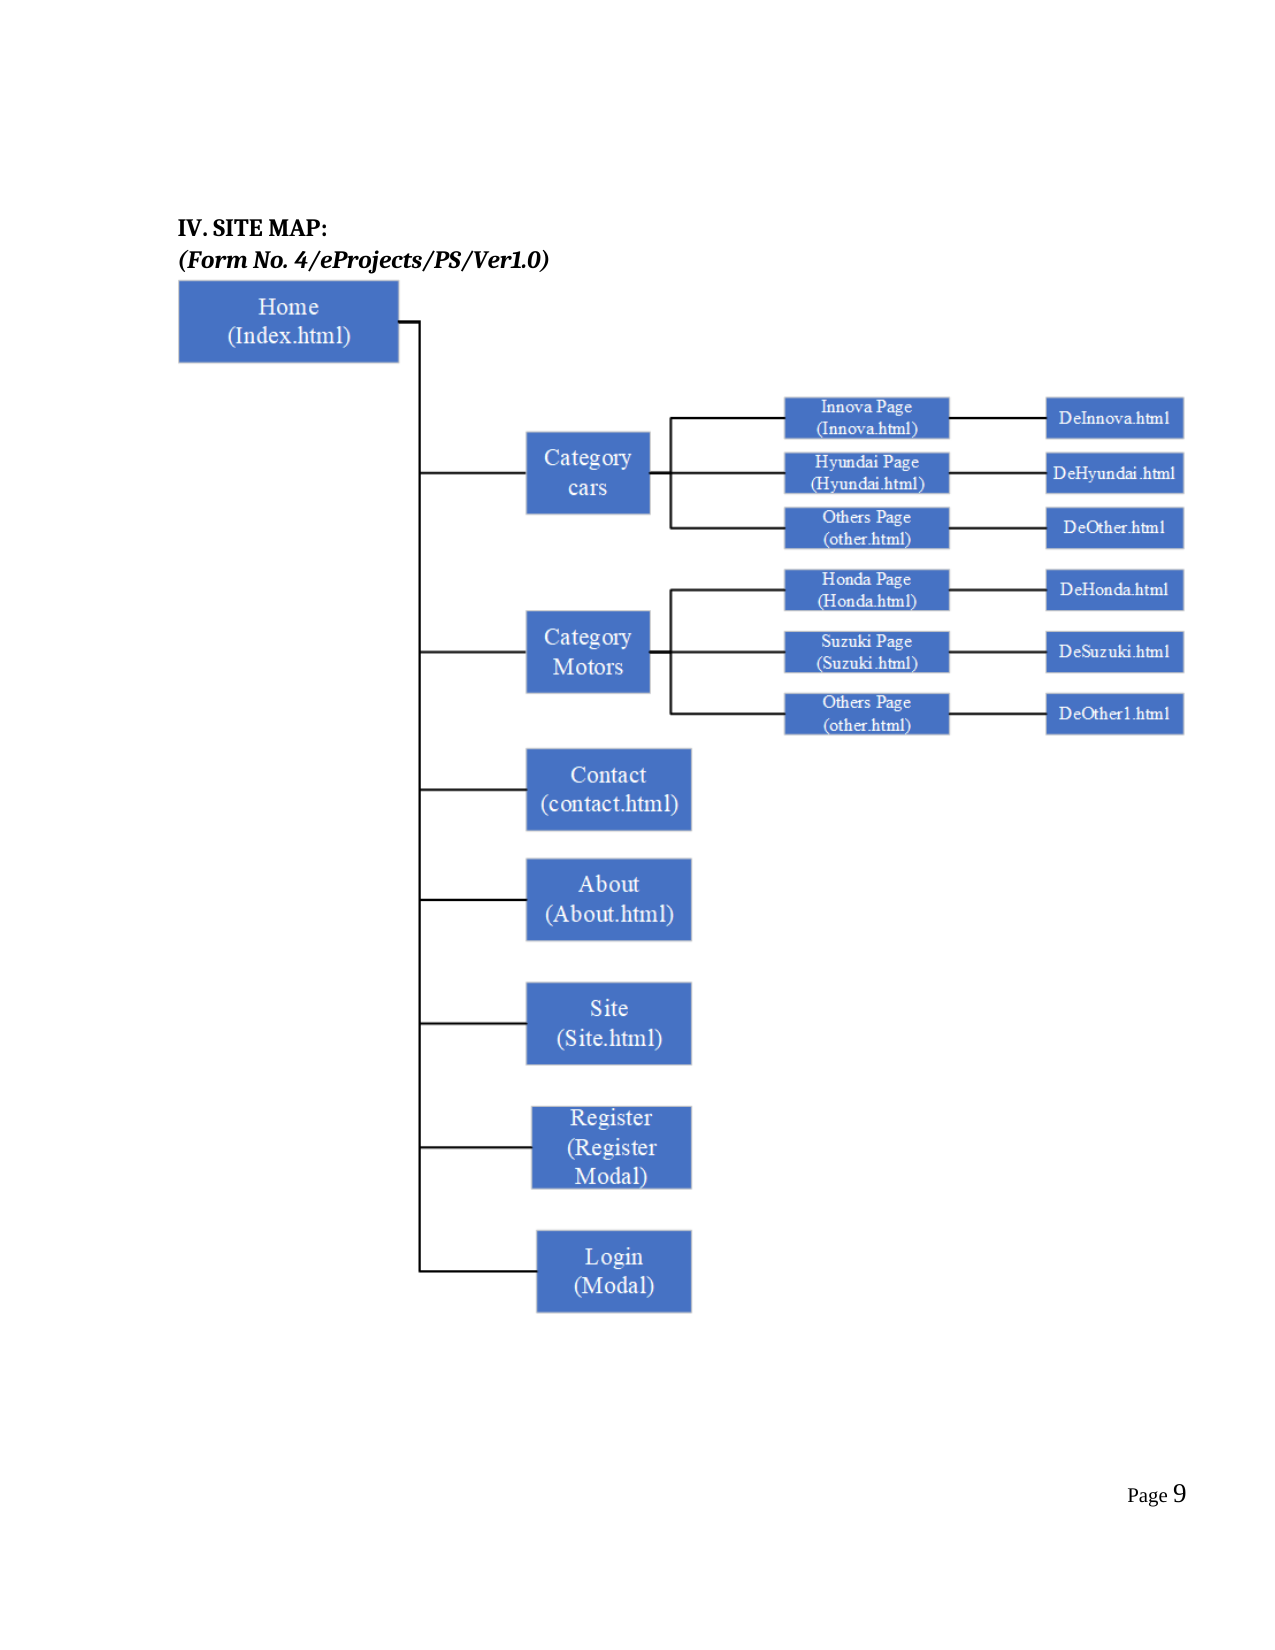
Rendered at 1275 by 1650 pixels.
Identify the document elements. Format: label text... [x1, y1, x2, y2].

text IV. SITE MAP: [177, 213, 1186, 242]
picture [177, 279, 1187, 1314]
text (Form No. 4/eProjects/PS/Ver1.0) [177, 246, 1186, 275]
